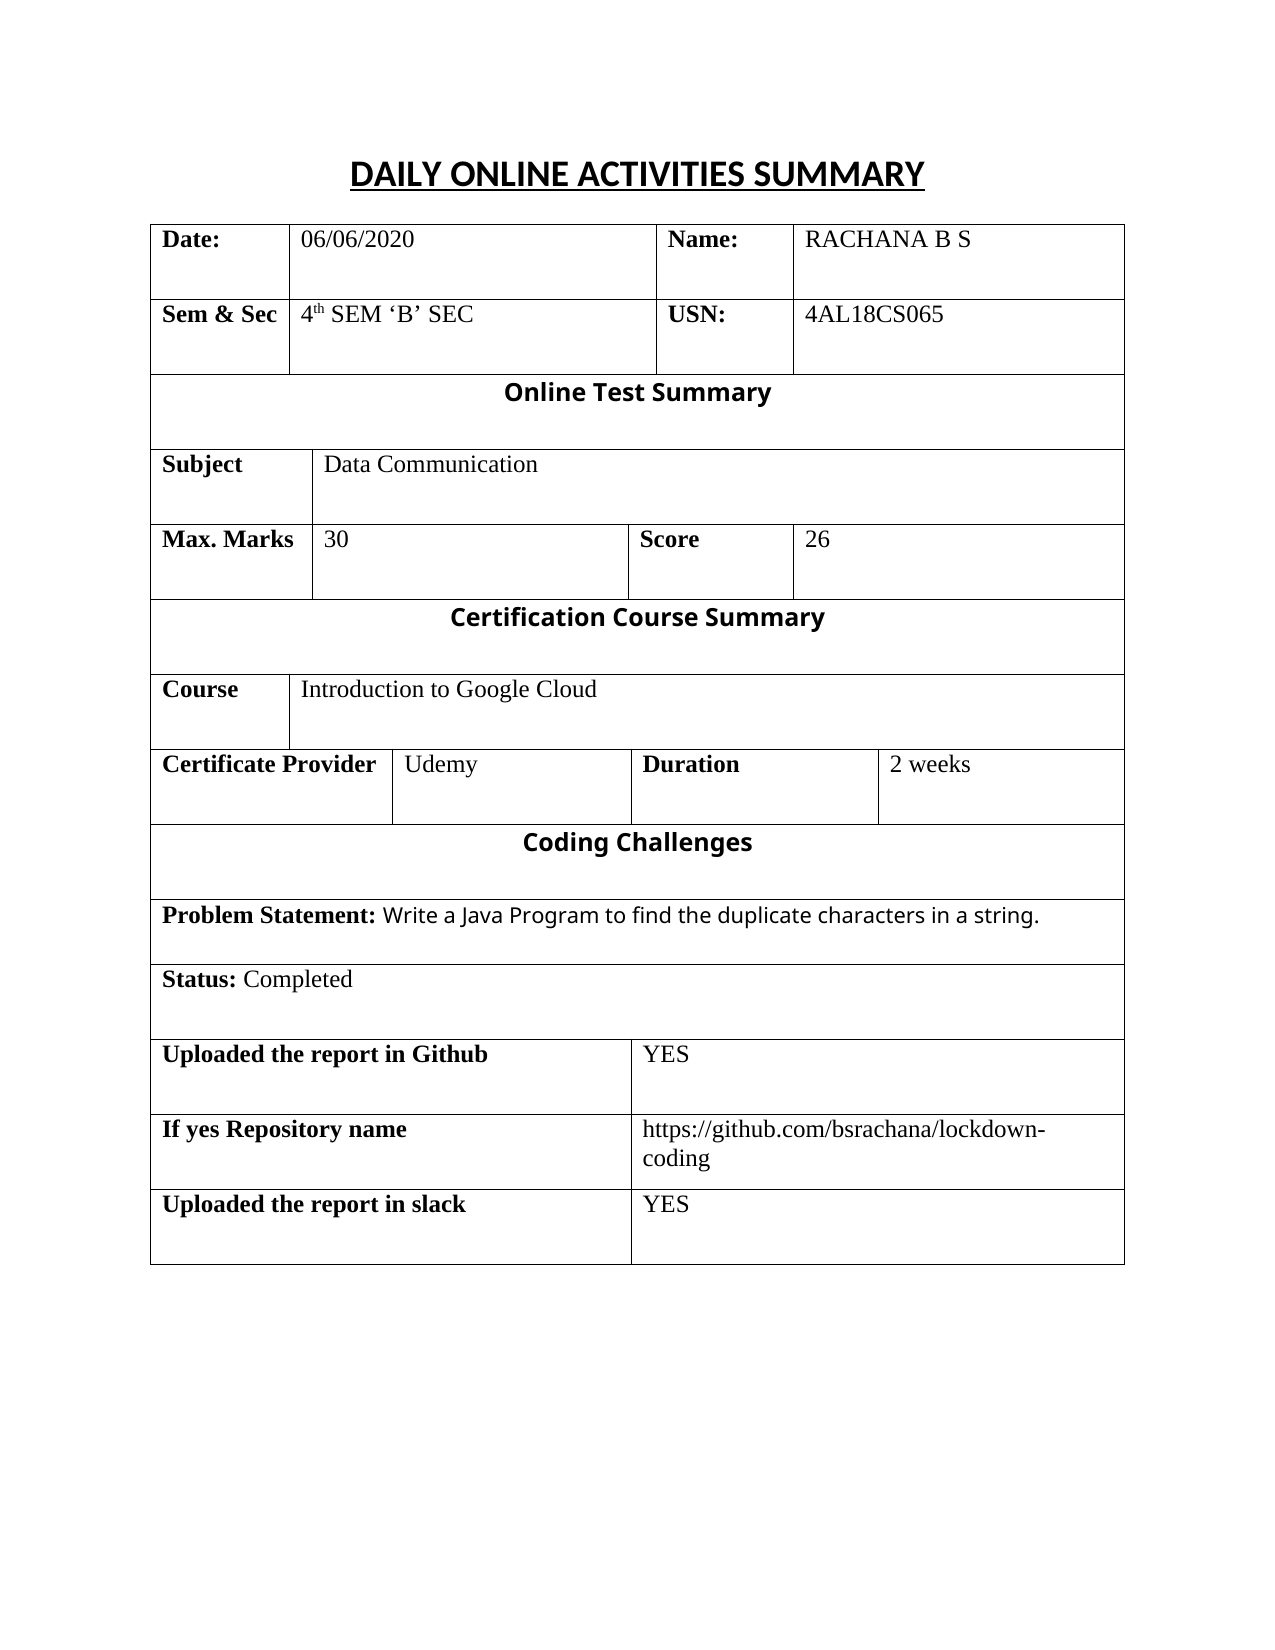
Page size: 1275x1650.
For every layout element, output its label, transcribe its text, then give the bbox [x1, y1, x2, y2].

table_cell YES [632, 1190, 1124, 1263]
table_cell 2 weeks [879, 750, 1124, 823]
table_header Name: [657, 225, 793, 298]
table_cell 4AL18CS065 [794, 300, 1124, 373]
table_cell Status: Completed [151, 965, 1124, 1038]
table_cell 30 [313, 525, 628, 598]
table_cell Udemy [393, 750, 631, 823]
table_cell Sem & Sec [151, 300, 289, 373]
table_cell Online Test Summary [151, 375, 1124, 448]
table_cell Course [151, 675, 289, 748]
table_cell If yes Repository name [151, 1115, 631, 1188]
table_cell YES [632, 1040, 1124, 1113]
table_cell Introduction to Google Cloud [290, 675, 1124, 748]
table_cell Uploaded the report in slack [151, 1190, 631, 1263]
table_header RACHANA B S [794, 225, 1124, 298]
table_cell Max. Marks [151, 525, 312, 598]
table_cell Subject [151, 450, 312, 523]
table_cell USN: [657, 300, 793, 373]
table_cell Data Communication [313, 450, 1124, 523]
table_cell 4th SEM ‘B’ SEC [290, 300, 656, 373]
table_cell Certification Course Summary [151, 600, 1124, 673]
table_cell Problem Statement: Write a Java Program to find the duplicate characters in a string. Write a Java Program to find the duplicate characters in a string. Write a Java Program to find the duplicate characters in a string. [151, 900, 1124, 963]
table_cell https://github.com/bsrachana/lockdown-coding [632, 1115, 1124, 1188]
text DAILY ONLINE ACTIVITIES SUMMARY [150, 150, 1125, 196]
table_header 06/06/2020 [290, 225, 656, 298]
table_cell Score [629, 525, 793, 598]
table_cell Duration [632, 750, 878, 823]
table_cell Certificate Provider [151, 750, 392, 823]
table_header Date: [151, 225, 289, 298]
table_cell Coding Challenges [151, 825, 1124, 898]
table_cell Uploaded the report in Github [151, 1040, 631, 1113]
table_cell 26 [794, 525, 1124, 598]
